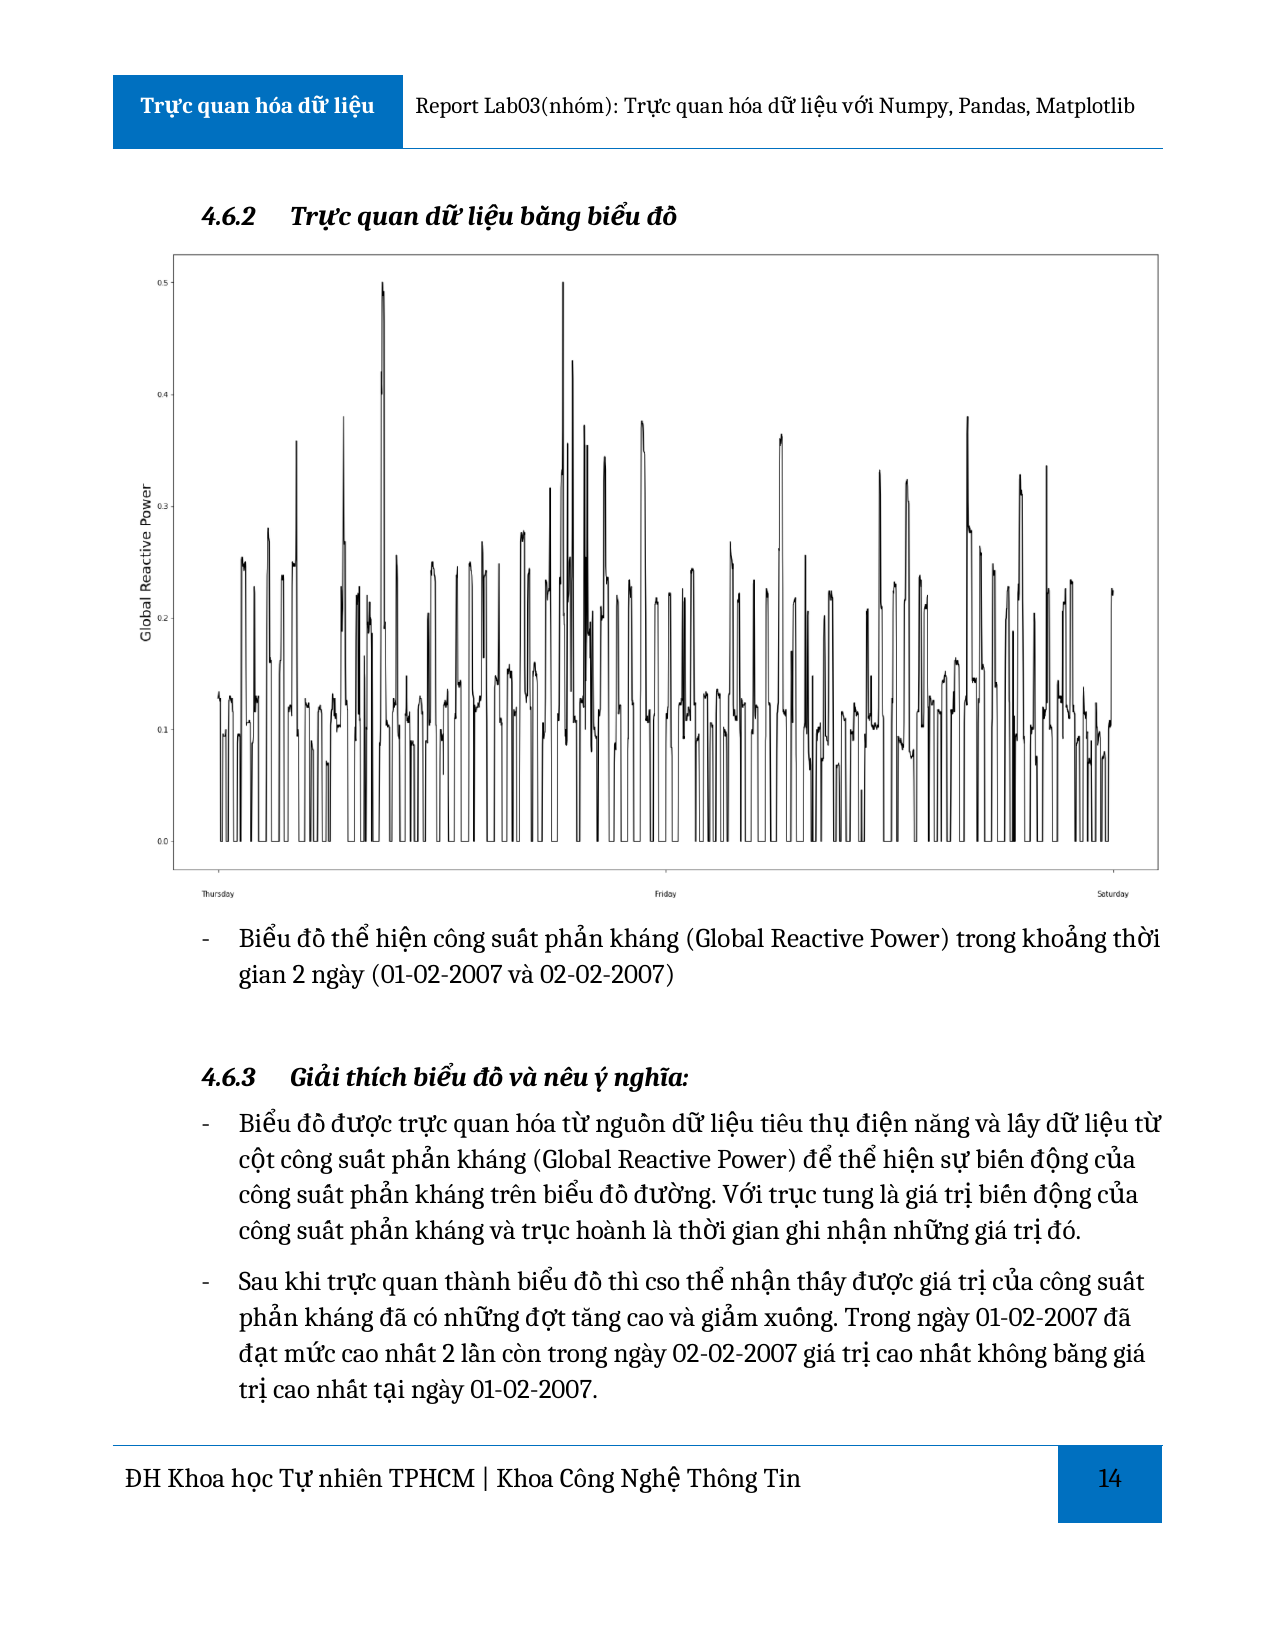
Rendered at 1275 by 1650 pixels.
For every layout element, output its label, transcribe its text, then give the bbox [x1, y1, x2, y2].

picture [112, 246, 1163, 904]
list Biểu đồ được trực quan hóa từ nguồn dữ liệu tiêu thụ điện năng và lấy dữ liệu từ cột công suất phản kháng (Global Reactive Power) để thể hiện sự biến động của công suất phản kháng trên biểu đồ đường. Với trục tung là giá trị biến động của công suất phản kháng và trục hoành là thời gian ghi nhận những giá trị đó. [201, 1108, 1162, 1246]
subtitle Giải thích biểu đồ và nêu ý nghĩa: [201, 1062, 1162, 1093]
list Biểu đồ thể hiện công suất phản kháng (Global Reactive Power) trong khoảng thời gian 2 ngày (01-02-2007 và 02-02-2007) [201, 923, 1162, 990]
list Sau khi trực quan thành biểu đồ thì cso thể nhận thấy được giá trị của công suất phản kháng đã có những đợt tăng cao và giảm xuống. Trong ngày 01-02-2007 đã đạt mức cao nhất 2 lần còn trong ngày 02-02-2007 giá trị cao nhất không bằng giá trị cao nhất tại ngày 01-02-2007. [201, 1266, 1162, 1405]
subtitle Trực quan dữ liệu bằng biểu đồ [201, 201, 1162, 232]
